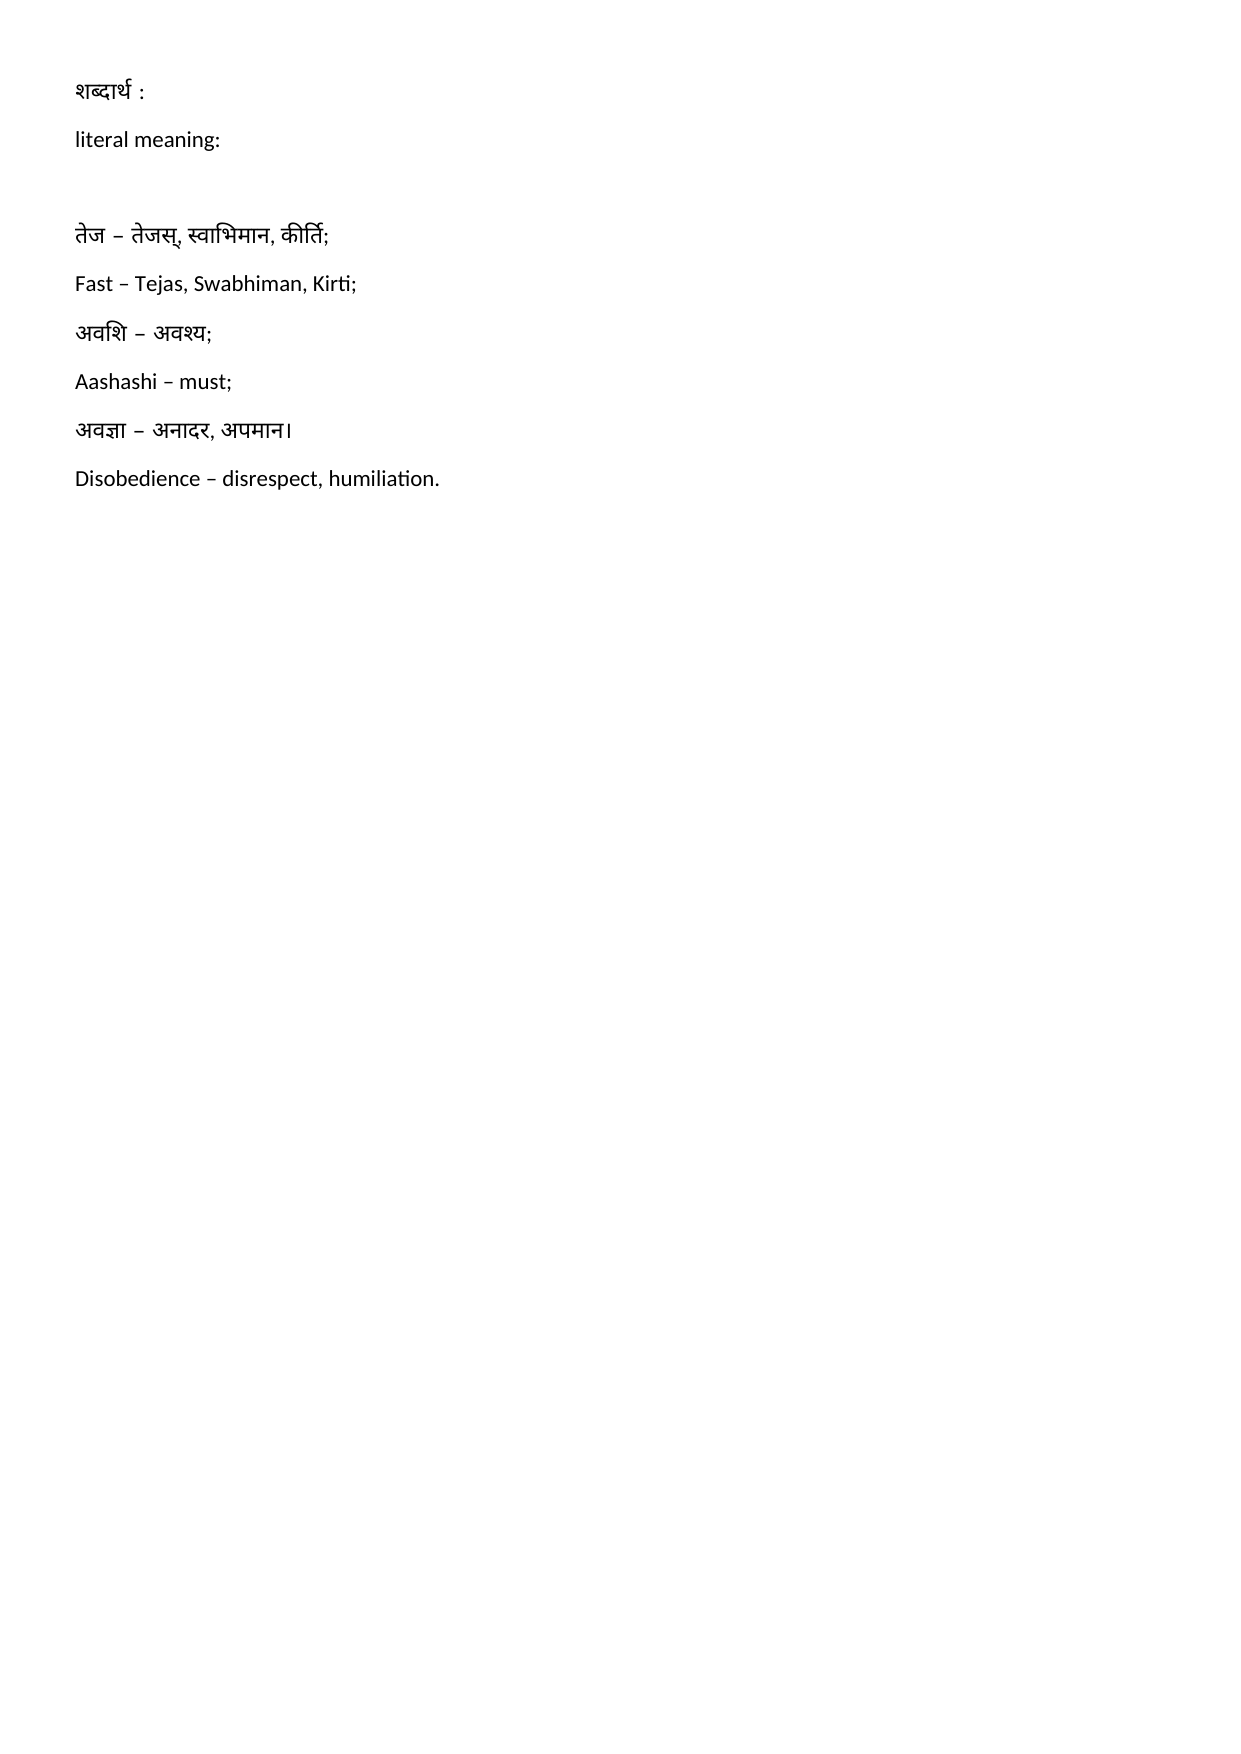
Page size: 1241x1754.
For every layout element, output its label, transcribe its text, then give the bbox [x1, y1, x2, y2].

text Fast – Tejas, Swabhiman, Kirti; [75, 269, 1165, 298]
text Aashashi – must; [75, 367, 1165, 395]
text Disobedience – disrespect, humiliation. [75, 464, 1165, 492]
text अवशि – अवश्य; [75, 316, 1165, 348]
text literal meaning: [75, 125, 1165, 153]
text अवज्ञा – अनादर, अपमान। [75, 414, 1165, 445]
text तेज – तेजस्, स्वाभिमान, कीर्ति; [75, 219, 1165, 250]
text शब्दार्थ : [75, 75, 1165, 106]
